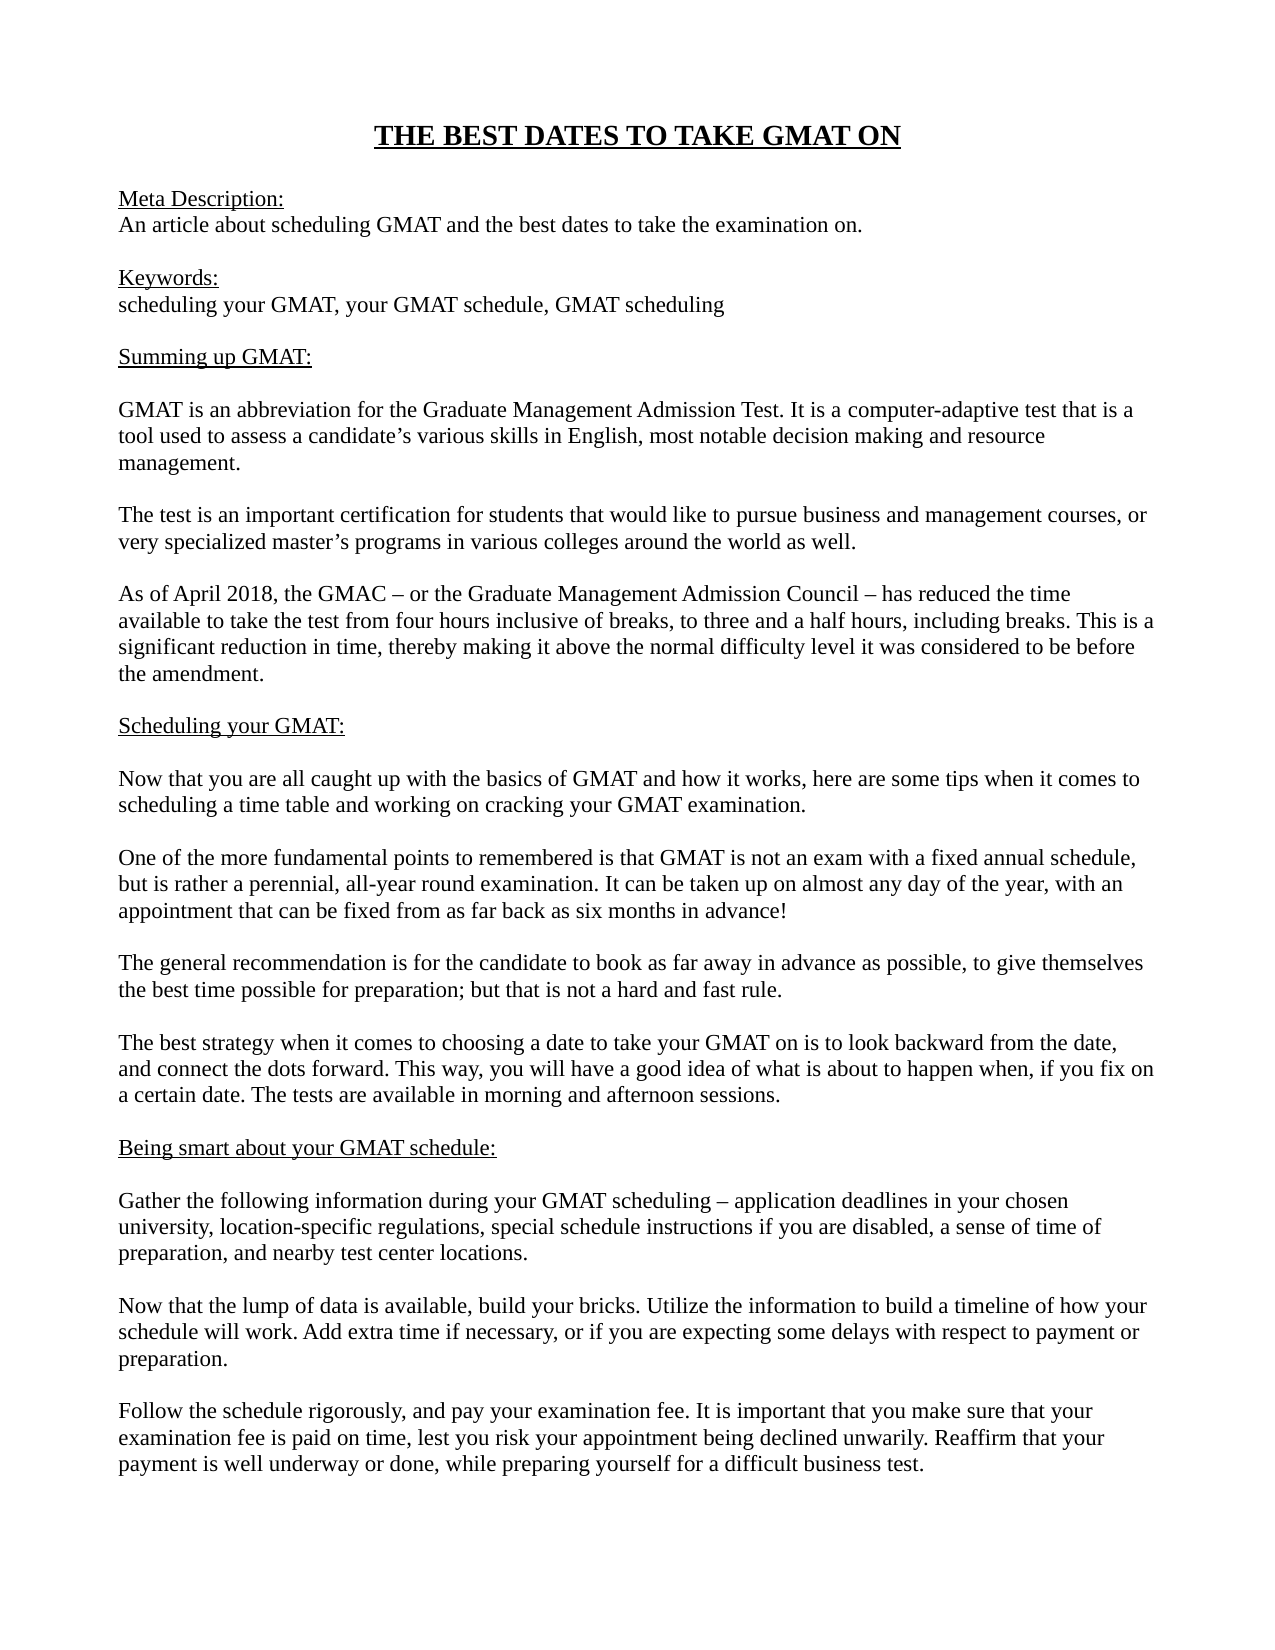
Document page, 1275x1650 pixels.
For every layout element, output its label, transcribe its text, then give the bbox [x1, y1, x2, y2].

text As of April 2018, the GMAC – or the Graduate Management Admission Council – has reduced the time available to take the test from four hours inclusive of breaks, to three and a half hours, including breaks. This is a significant reduction in time, thereby making it above the normal difficulty level it was considered to be before the amendment. [118, 581, 1157, 686]
text The best strategy when it comes to choosing a date to take your GMAT on is to look backward from the date, and connect the dots forward. This way, you will have a good idea of what is about to happen when, if you fix on a certain date. The tests are available in morning and afternoon sessions. [118, 1028, 1157, 1108]
text Meta Description: [118, 185, 1157, 212]
text Summing up GMAT: [118, 343, 1157, 370]
text Being smart about your GMAT schedule: [118, 1134, 1157, 1160]
text Follow the schedule rigorously, and pay your examination fee. It is important that you make sure that your examination fee is paid on time, lest you risk your appointment being declined unwarily. Reaffirm that your payment is well underway or done, while preparing yourself for a difficult business test. [118, 1397, 1157, 1477]
text Now that you are all caught up with the basics of GMAT and how it works, here are some tips when it comes to scheduling a time table and working on cracking your GMAT examination. [118, 765, 1157, 818]
text One of the more fundamental points to remembered is that GMAT is not an exam with a fixed annual schedule, but is rather a perennial, all-year round examination. It can be taken up on almost any day of the year, with an appointment that can be fixed from as far back as six months in advance! [118, 844, 1157, 923]
text THE BEST DATES TO TAKE GMAT ON [118, 118, 1157, 152]
text The general recommendation is for the candidate to book as far away in advance as possible, to give themselves the best time possible for preparation; but that is not a hard and fast rule. [118, 949, 1157, 1002]
text The test is an important certification for students that would like to pursue business and management courses, or very specialized master’s programs in various colleges around the world as well. [118, 501, 1157, 554]
text Scheduling your GMAT: [118, 712, 1157, 739]
text Keywords: [118, 264, 1157, 291]
text Now that the lump of data is available, build your bricks. Utilize the information to build a timeline of how your schedule will work. Add extra time if necessary, or if you are expecting some delays with respect to payment or preparation. [118, 1292, 1157, 1371]
text An article about scheduling GMAT and the best dates to take the examination on. [118, 212, 1157, 238]
text Gather the following information during your GMAT scheduling – application deadlines in your chosen university, location-specific regulations, special schedule instructions if you are disabled, a sense of time of preparation, and nearby test center locations. [118, 1187, 1157, 1266]
text GMAT is an abbreviation for the Graduate Management Admission Test. It is a computer-adaptive test that is a tool used to assess a candidate’s various skills in English, most notable decision making and resource management. [118, 396, 1157, 475]
text scheduling your GMAT, your GMAT schedule, GMAT scheduling [118, 291, 1157, 317]
